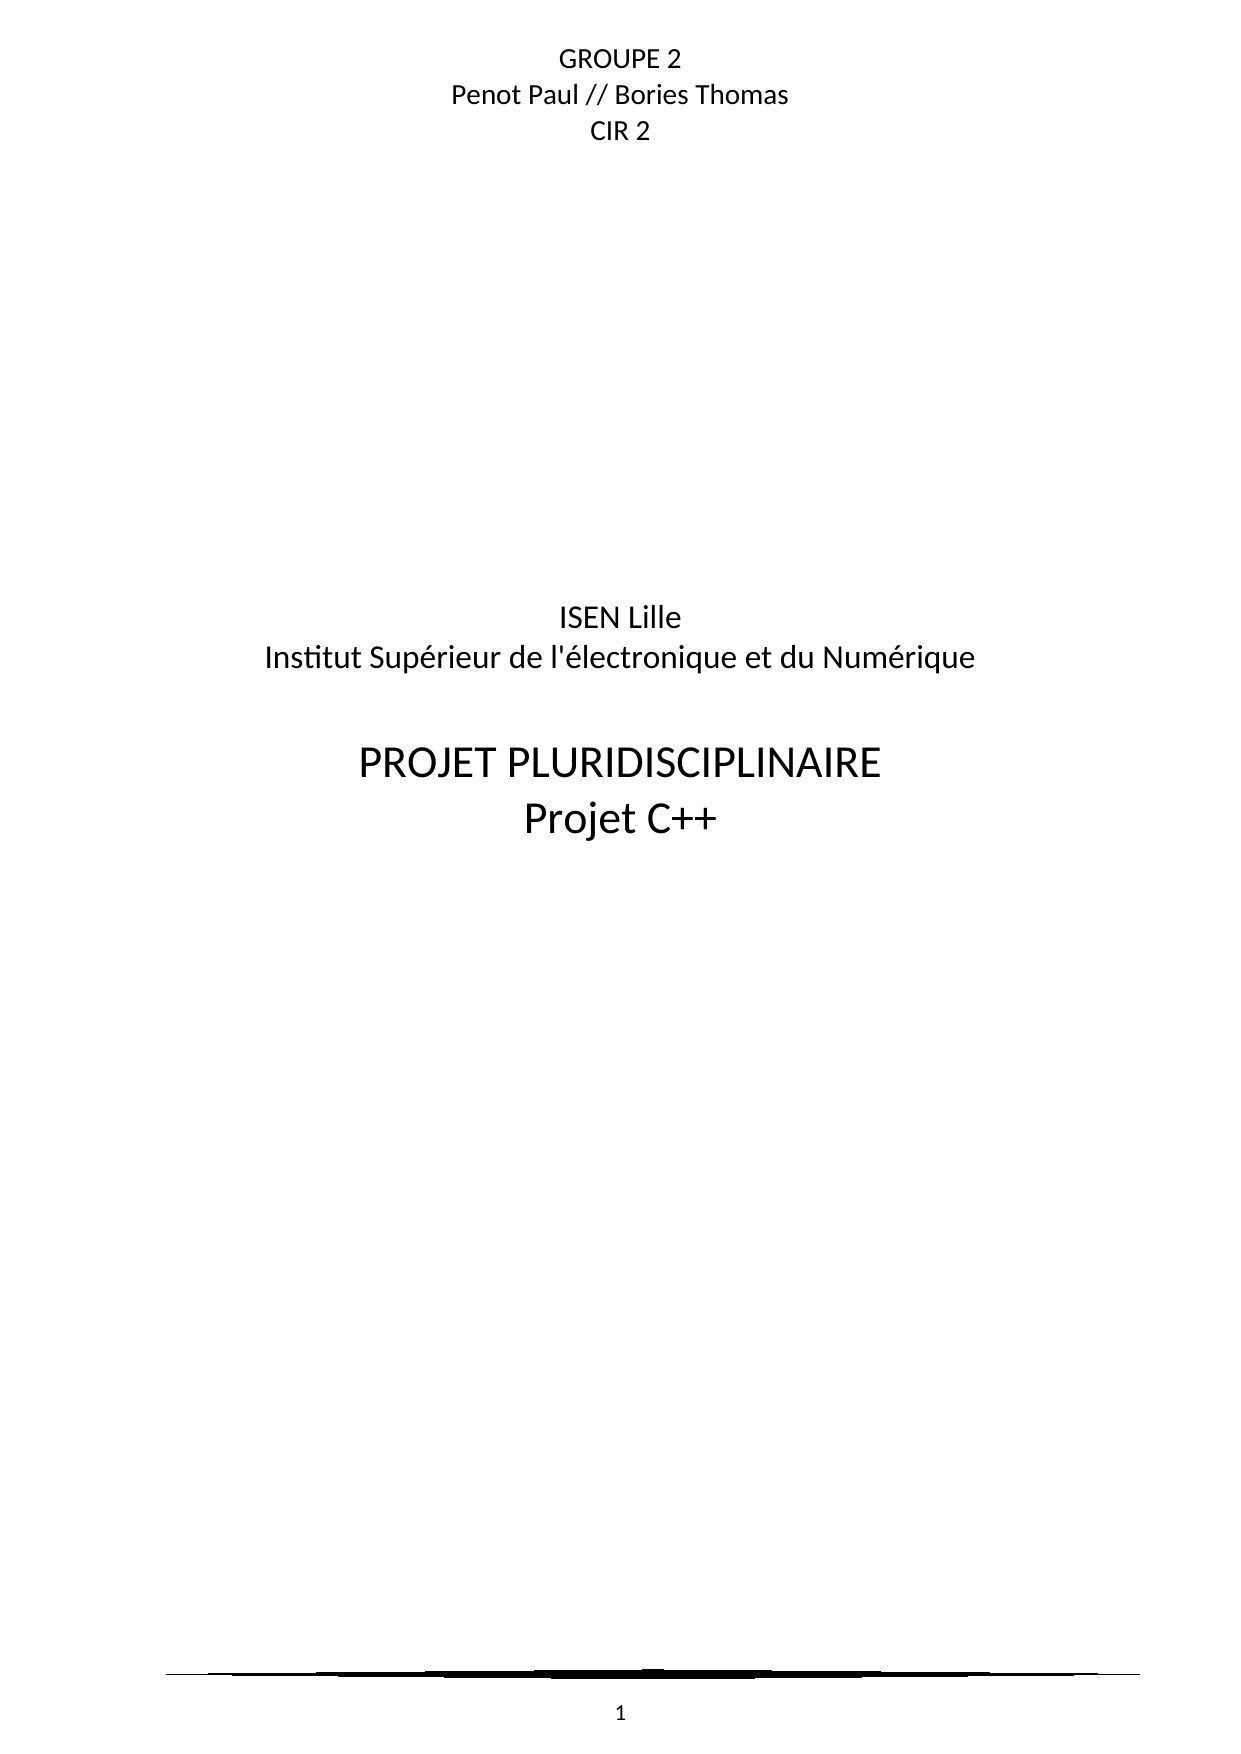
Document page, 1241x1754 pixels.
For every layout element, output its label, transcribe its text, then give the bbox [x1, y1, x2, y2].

text ISEN Lille [148, 596, 1093, 636]
text Institut Supérieur de l'électronique et du Numérique [148, 636, 1093, 677]
text CIR 2 [148, 112, 1093, 147]
text PROJET PLURIDISCIPLINAIRE [148, 733, 1093, 789]
text Projet C++ [148, 789, 1093, 845]
text GROUPE 2 [148, 40, 1093, 76]
text Penot Paul // Bories Thomas [148, 76, 1093, 112]
